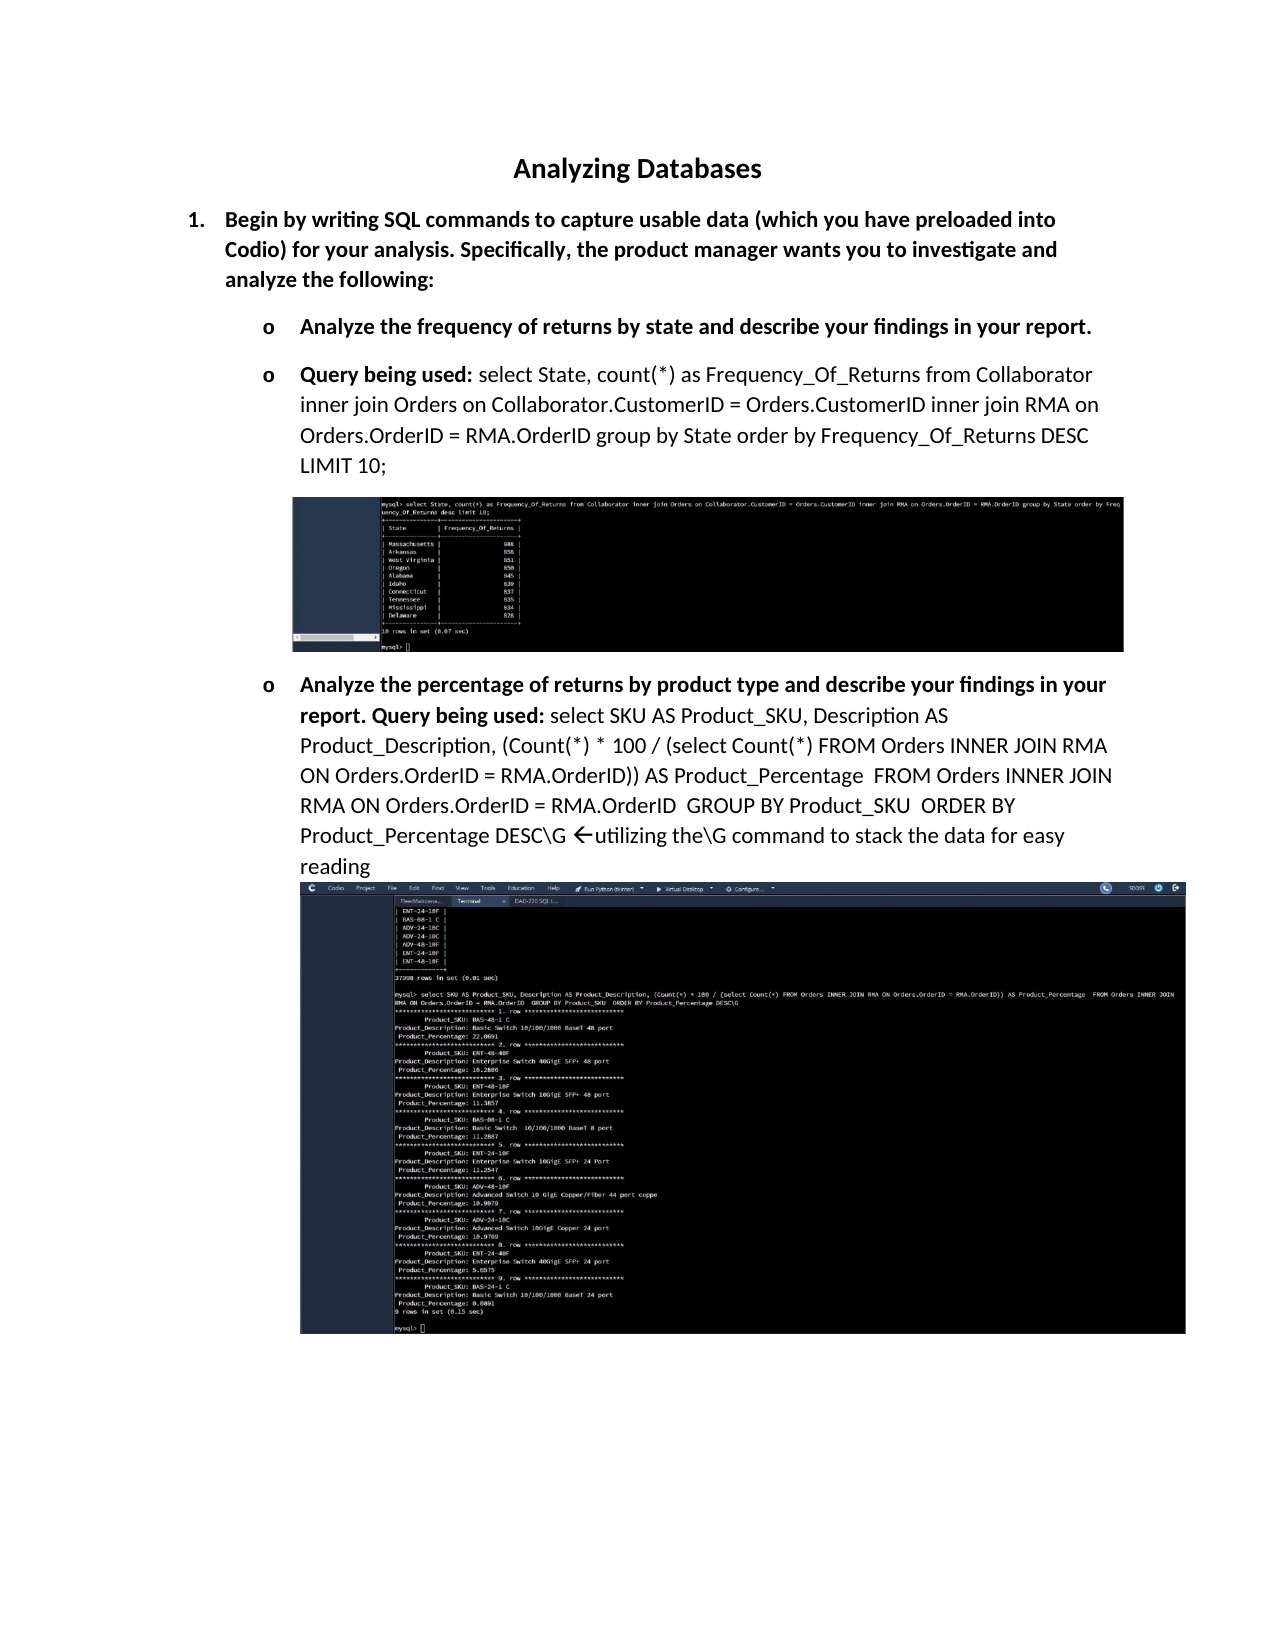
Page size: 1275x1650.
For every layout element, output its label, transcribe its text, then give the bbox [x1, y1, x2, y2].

picture [292, 497, 1124, 652]
text Analyzing Databases [150, 150, 1125, 186]
picture [300, 882, 1186, 1334]
list Analyze the frequency of returns by state and describe your findings in your report. [262, 312, 1125, 341]
list Query being used: select State, count(*) as Frequency_Of_Returns from Collaborator inner join Orders on Collaborator.CustomerID = Orders.CustomerID inner join RMA on Orders.OrderID = RMA.OrderID group by State order by Frequency_Of_Returns DESC LIMIT 10; [262, 360, 1125, 479]
list Begin by writing SQL commands to capture usable data (which you have preloaded into Codio) for your analysis. Specifically, the product manager wants you to investigate and analyze the following: [187, 205, 1125, 293]
